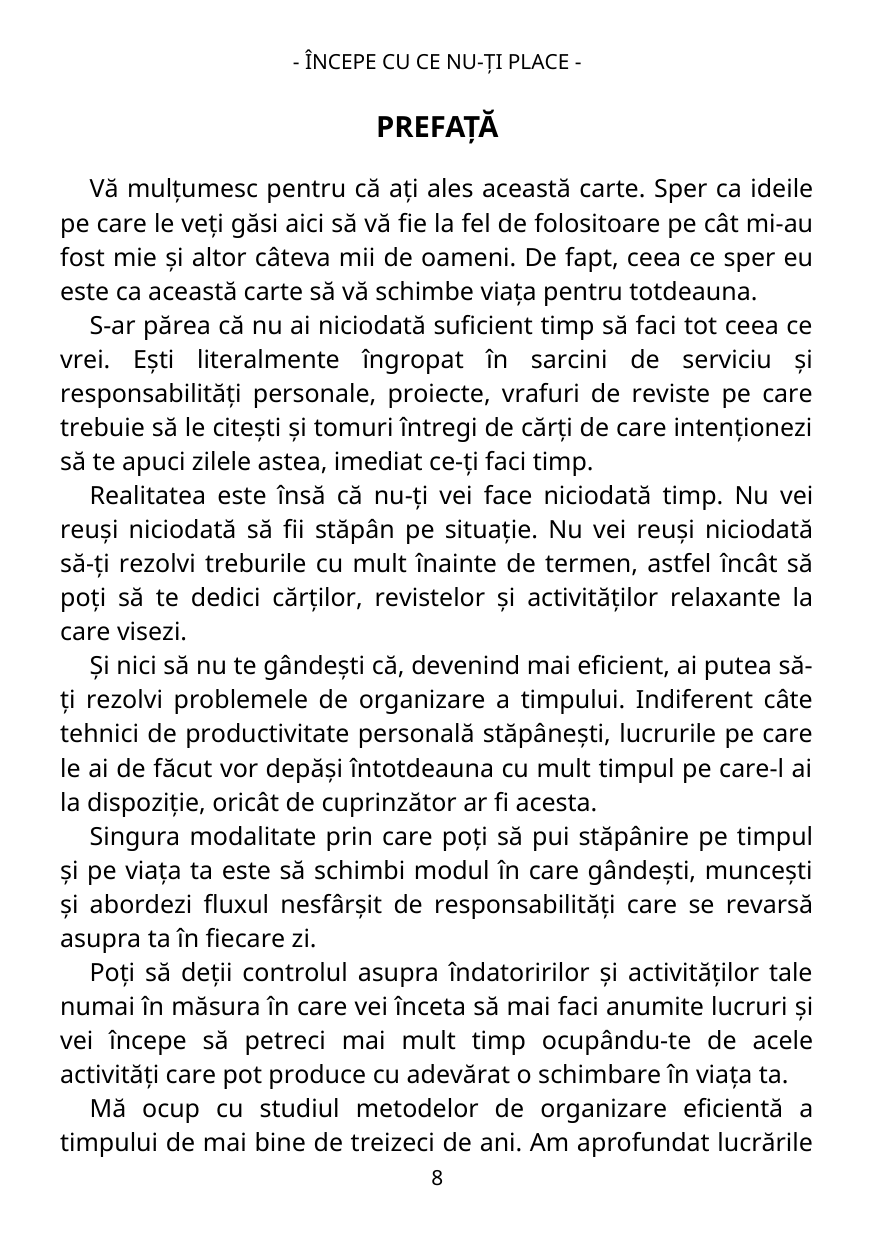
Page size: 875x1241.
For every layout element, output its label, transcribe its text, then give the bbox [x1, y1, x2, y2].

text Singura modalitate prin care poţi să pui stăpânire pe timpul şi pe viaţa ta este să schimbi modul în care gândeşti, munceşti şi abordezi fluxul nesfârşit de responsabilităţi care se revarsă asupra ta în fiecare zi. [60, 818, 814, 954]
text Poţi să deţii controlul asupra îndatoririlor şi activităţilor tale numai în măsura în care vei înceta să mai faci anumite lucruri şi vei începe să petreci mai mult timp ocupându-te de acele activităţi care pot produce cu adevărat o schimbare în viaţa ta. [60, 954, 814, 1091]
subtitle PREFAŢĂ [60, 106, 814, 146]
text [60, 1091, 814, 1159]
text S-ar părea că nu ai niciodată suficient timp să faci tot ceea ce vrei. Eşti literalmente îngropat în sarcini de serviciu şi responsabilităţi personale, proiecte, vrafuri de reviste pe care trebuie să le citeşti şi tomuri întregi de cărţi de care intenţionezi să te apuci zilele astea, imediat ce-ţi faci timp. [60, 307, 814, 478]
text Şi nici să nu te gândeşti că, devenind mai eficient, ai putea să-ţi rezolvi problemele de organizare a timpului. Indiferent câte tehnici de productivitate personală stăpâneşti, lucrurile pe care le ai de făcut vor depăşi întotdeauna cu mult timpul pe care-l ai la dispoziţie, oricât de cuprinzător ar fi acesta. [60, 648, 814, 818]
text Vă mulţumesc pentru că aţi ales această carte. Sper ca ideile pe care le veţi găsi aici să vă fie la fel de folositoare pe cât mi-au fost mie şi altor câteva mii de oameni. De fapt, ceea ce sper eu este ca această carte să vă schimbe viaţa pentru totdeauna. [60, 171, 814, 307]
text Realitatea este însă că nu-ţi vei face niciodată timp. Nu vei reuşi niciodată să fii stăpân pe situaţie. Nu vei reuşi niciodată să-ţi rezolvi treburile cu mult înainte de termen, astfel încât să poţi să te dedici cărţilor, revistelor şi activităţilor relaxante la care visezi. [60, 478, 814, 648]
